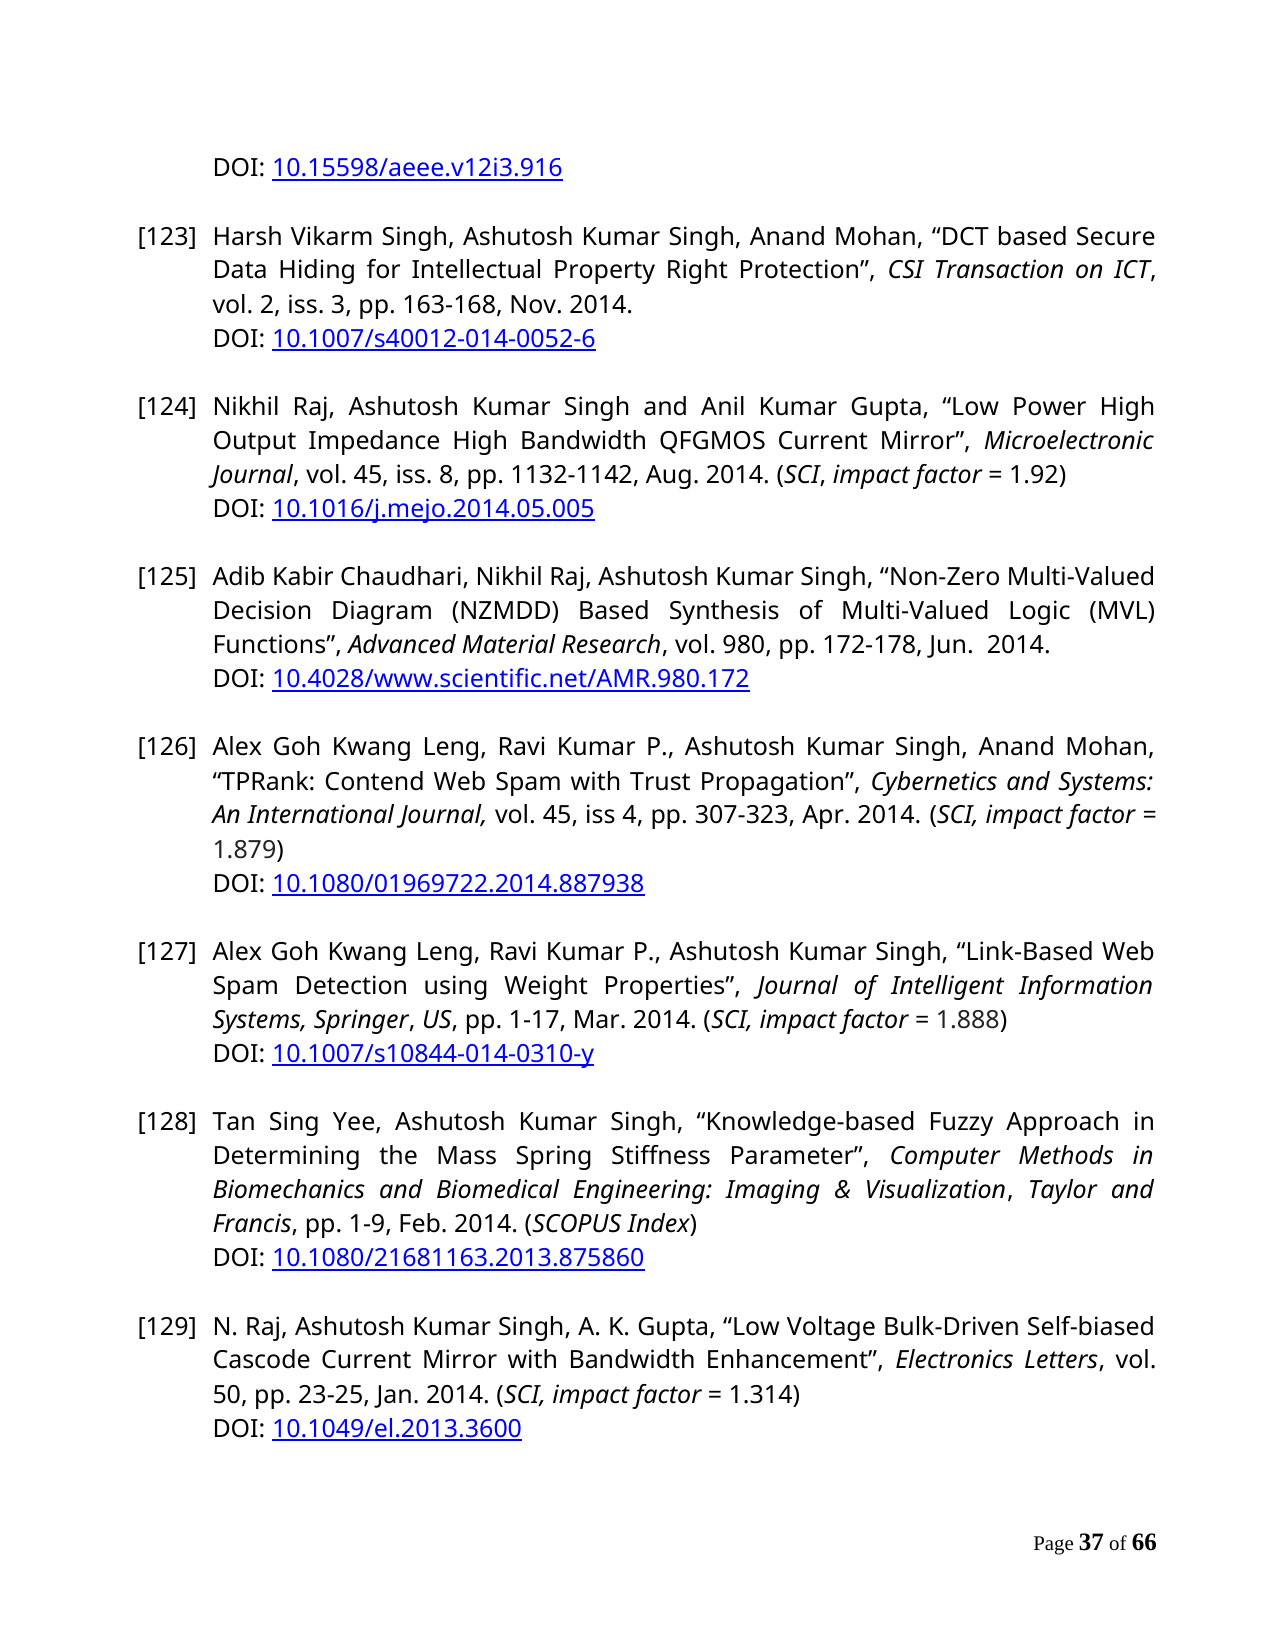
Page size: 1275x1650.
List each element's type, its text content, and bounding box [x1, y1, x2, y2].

list Nikhil Raj, Ashutosh Kumar Singh and Anil Kumar Gupta, “Low Power High Output Impedance High Bandwidth QFGMOS Current Mirror”, Microelectronic Journal, vol. 45, iss. 8, pp. 1132-1142, Aug. 2014. (SCI, impact factor = 1.92) [137, 388, 1156, 491]
text DOI: 10.1007/s10844-014-0310-y [212, 1036, 1156, 1070]
text DOI: 10.1007/s40012-014-0052-6 [212, 320, 1156, 354]
list Adib Kabir Chaudhari, Nikhil Raj, Ashutosh Kumar Singh, “Non-Zero Multi-Valued Decision Diagram (NZMDD) Based Synthesis of Multi-Valued Logic (MVL) Functions”, Advanced Material Research, vol. 980, pp. 172-178, Jun. 2014. [137, 559, 1156, 661]
list N. Raj, Ashutosh Kumar Singh, A. K. Gupta, “Low Voltage Bulk-Driven Self-biased Cascode Current Mirror with Bandwidth Enhancement”, Electronics Letters, vol. 50, pp. 23-25, Jan. 2014. (SCI, impact factor = 1.314) [137, 1308, 1156, 1410]
list Harsh Vikarm Singh, Ashutosh Kumar Singh, Anand Mohan, “DCT based Secure Data Hiding for Intellectual Property Right Protection”, CSI Transaction on ICT, vol. 2, iss. 3, pp. 163-168, Nov. 2014. [137, 218, 1156, 320]
text DOI: 10.1080/21681163.2013.875860 [212, 1240, 1156, 1274]
text DOI: 10.15598/aeee.v12i3.916 [212, 150, 1156, 184]
list Alex Goh Kwang Leng, Ravi Kumar P., Ashutosh Kumar Singh, “Link-Based Web Spam Detection using Weight Properties”, Journal of Intelligent Information Systems, Springer, US, pp. 1-17, Mar. 2014. (SCI, impact factor = 1.888) [137, 933, 1156, 1036]
text DOI: 10.1016/j.mejo.2014.05.005 [212, 491, 1156, 525]
list Alex Goh Kwang Leng, Ravi Kumar P., Ashutosh Kumar Singh, Anand Mohan, “TPRank: Contend Web Spam with Trust Propagation”, Cybernetics and Systems: An International Journal, vol. 45, iss 4, pp. 307-323, Apr. 2014. (SCI, impact factor = 1.879) [137, 729, 1156, 865]
list Tan Sing Yee, Ashutosh Kumar Singh, “Knowledge-based Fuzzy Approach in Determining the Mass Spring Stiffness Parameter”, Computer Methods in Biomechanics and Biomedical Engineering: Imaging & Visualization, Taylor and Francis, pp. 1-9, Feb. 2014. (SCOPUS Index) [137, 1104, 1156, 1240]
text DOI: 10.1049/el.2013.3600 [212, 1410, 1156, 1444]
text DOI: 10.4028/www.scientific.net/AMR.980.172 [212, 661, 1156, 695]
text DOI: 10.1080/01969722.2014.887938 [212, 865, 1156, 899]
